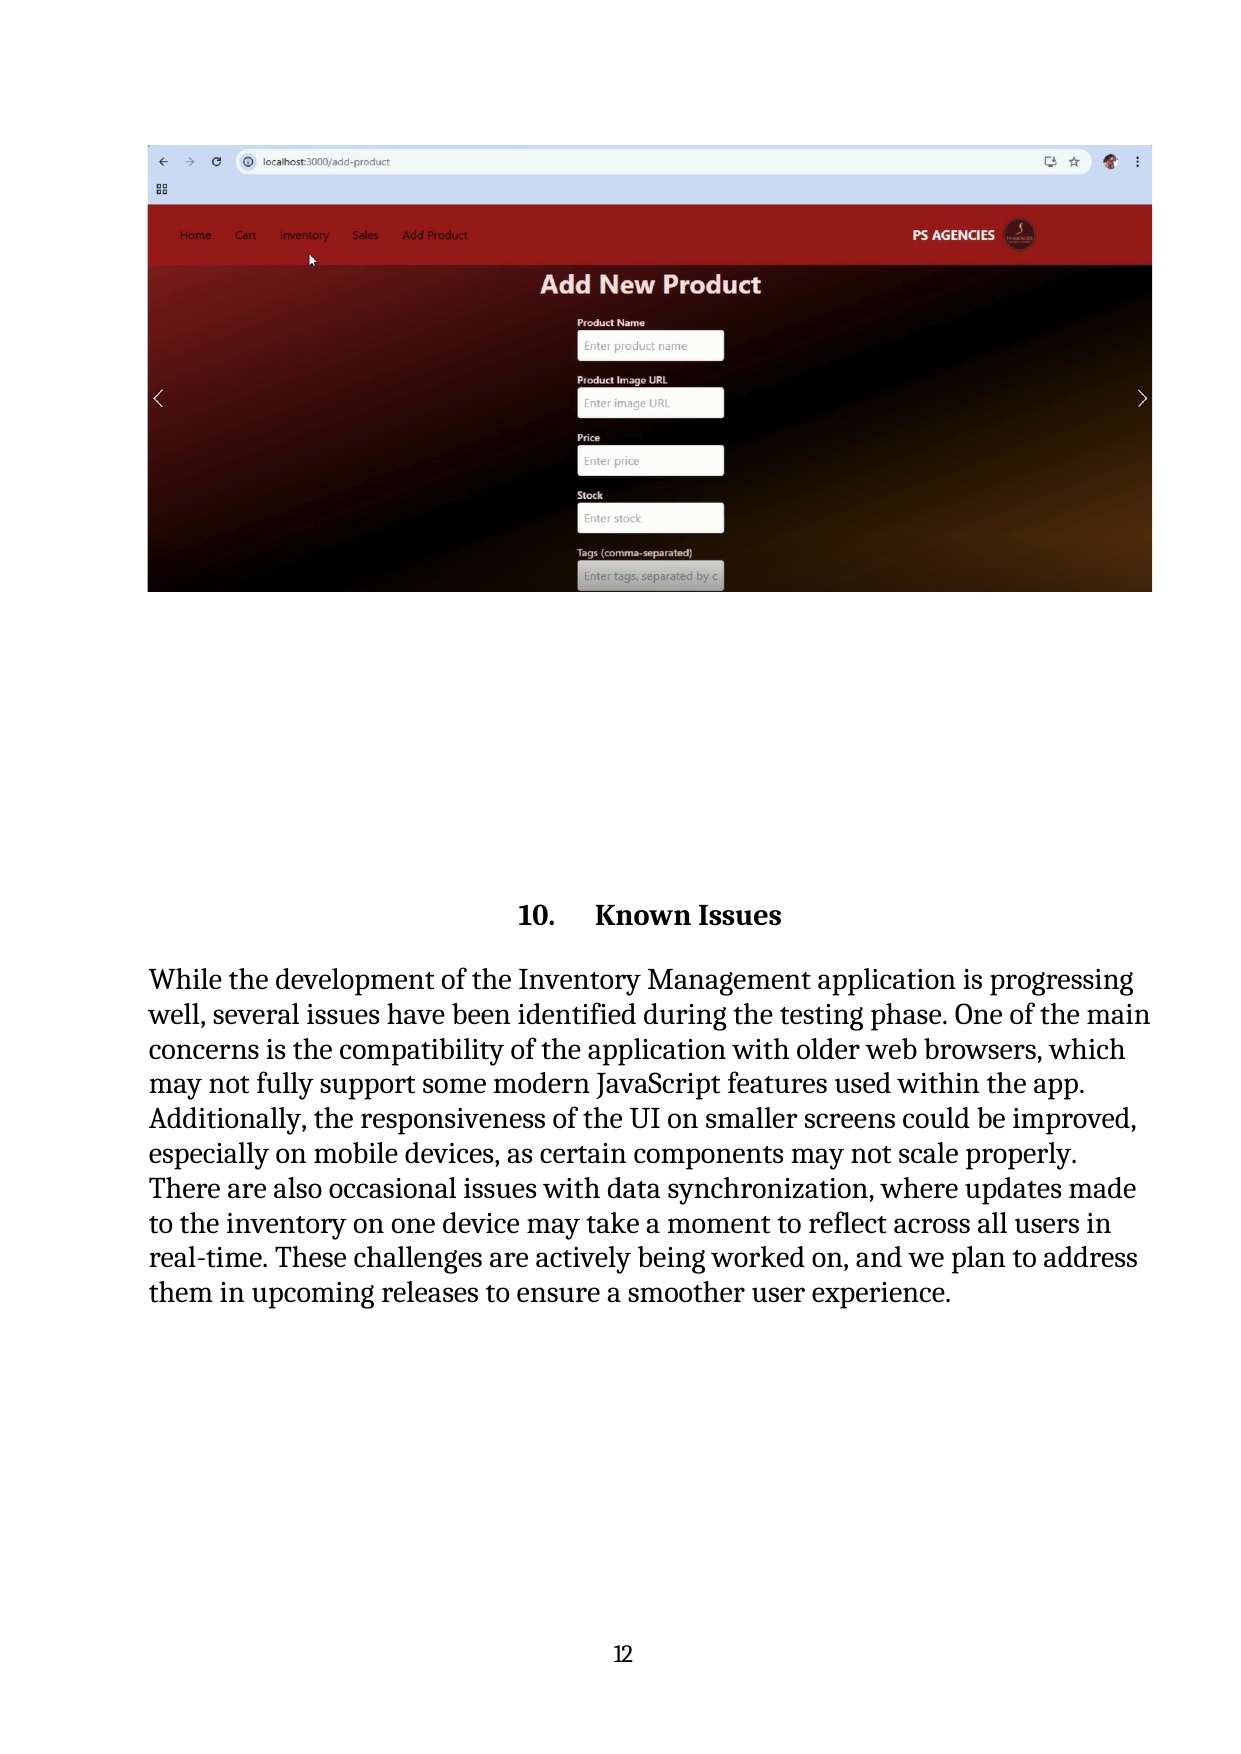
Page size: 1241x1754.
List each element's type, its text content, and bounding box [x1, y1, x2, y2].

list While the development of the Inventory Management application is progressing well, several issues have been identified during the testing phase. One of the main concerns is the compatibility of the application with older web browsers, which may not fully support some modern JavaScript features used within the app. Additionally, the responsiveness of the UI on smaller screens could be improved, especially on mobile devices, as certain components may not scale properly. There are also occasional issues with data synchronization, where updates made to the inventory on one device may take a moment to reflect across all users in real-time. These challenges are actively being worked on, and we plan to address them in upcoming releases to ensure a smoother user experience. [148, 962, 1152, 1310]
picture [147, 145, 1153, 592]
list Known Issues [148, 899, 1152, 933]
